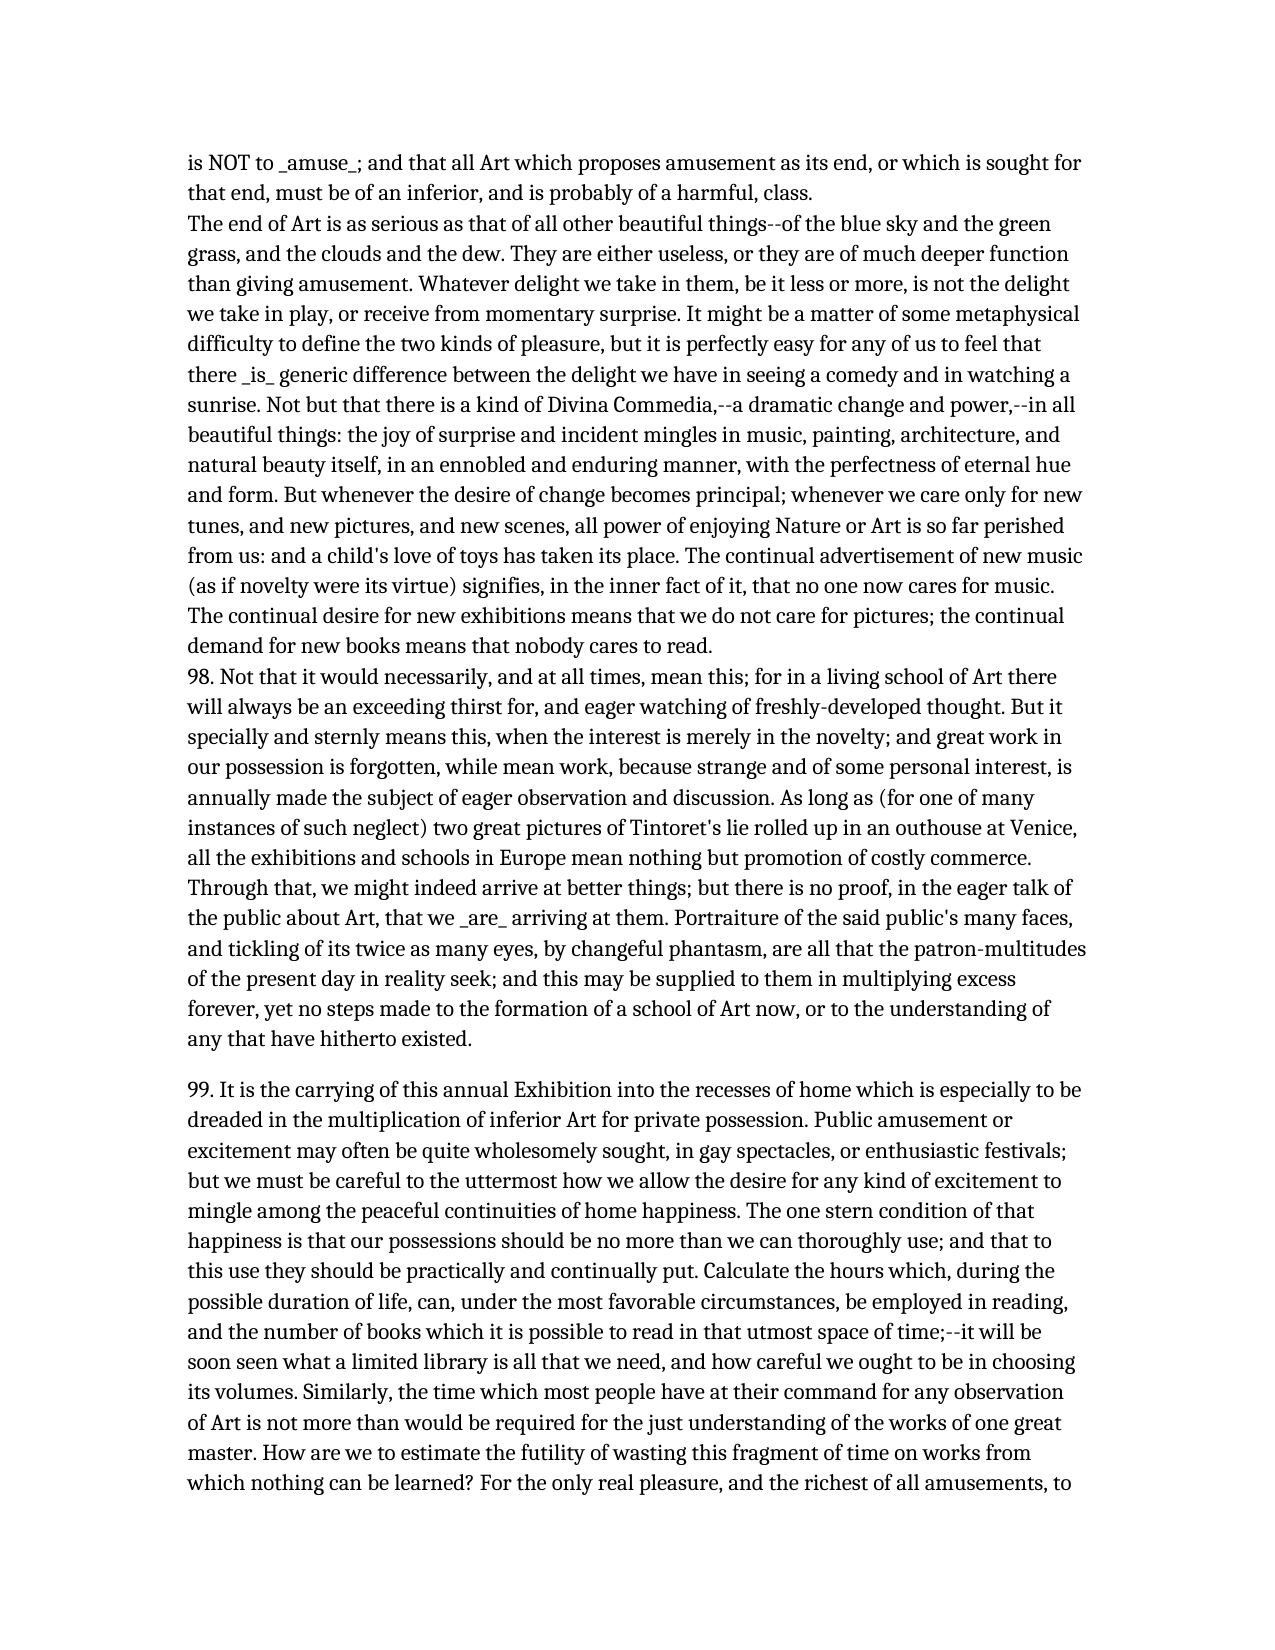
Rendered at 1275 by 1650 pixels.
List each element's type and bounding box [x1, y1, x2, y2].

text [187, 1077, 1087, 1496]
text [187, 150, 1087, 1052]
